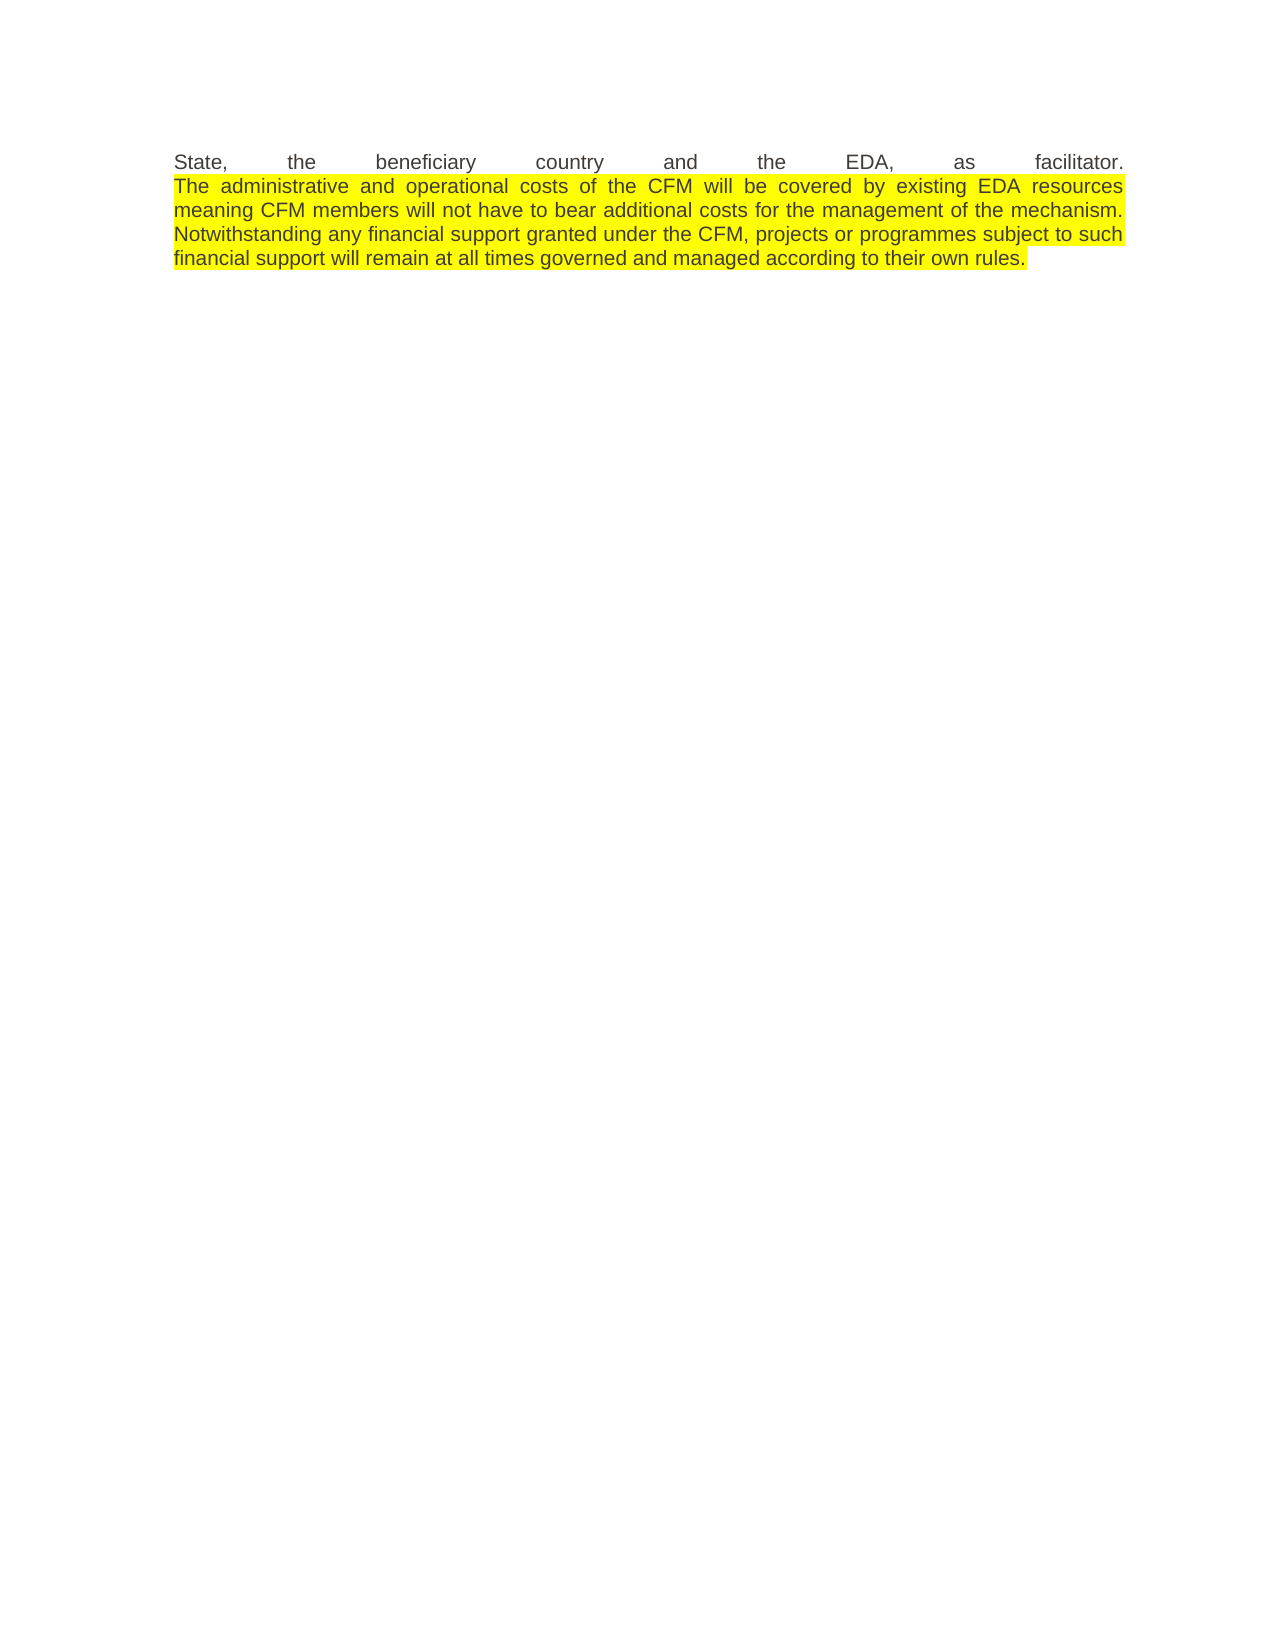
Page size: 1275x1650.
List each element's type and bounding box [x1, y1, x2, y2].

list [136, 150, 1125, 270]
